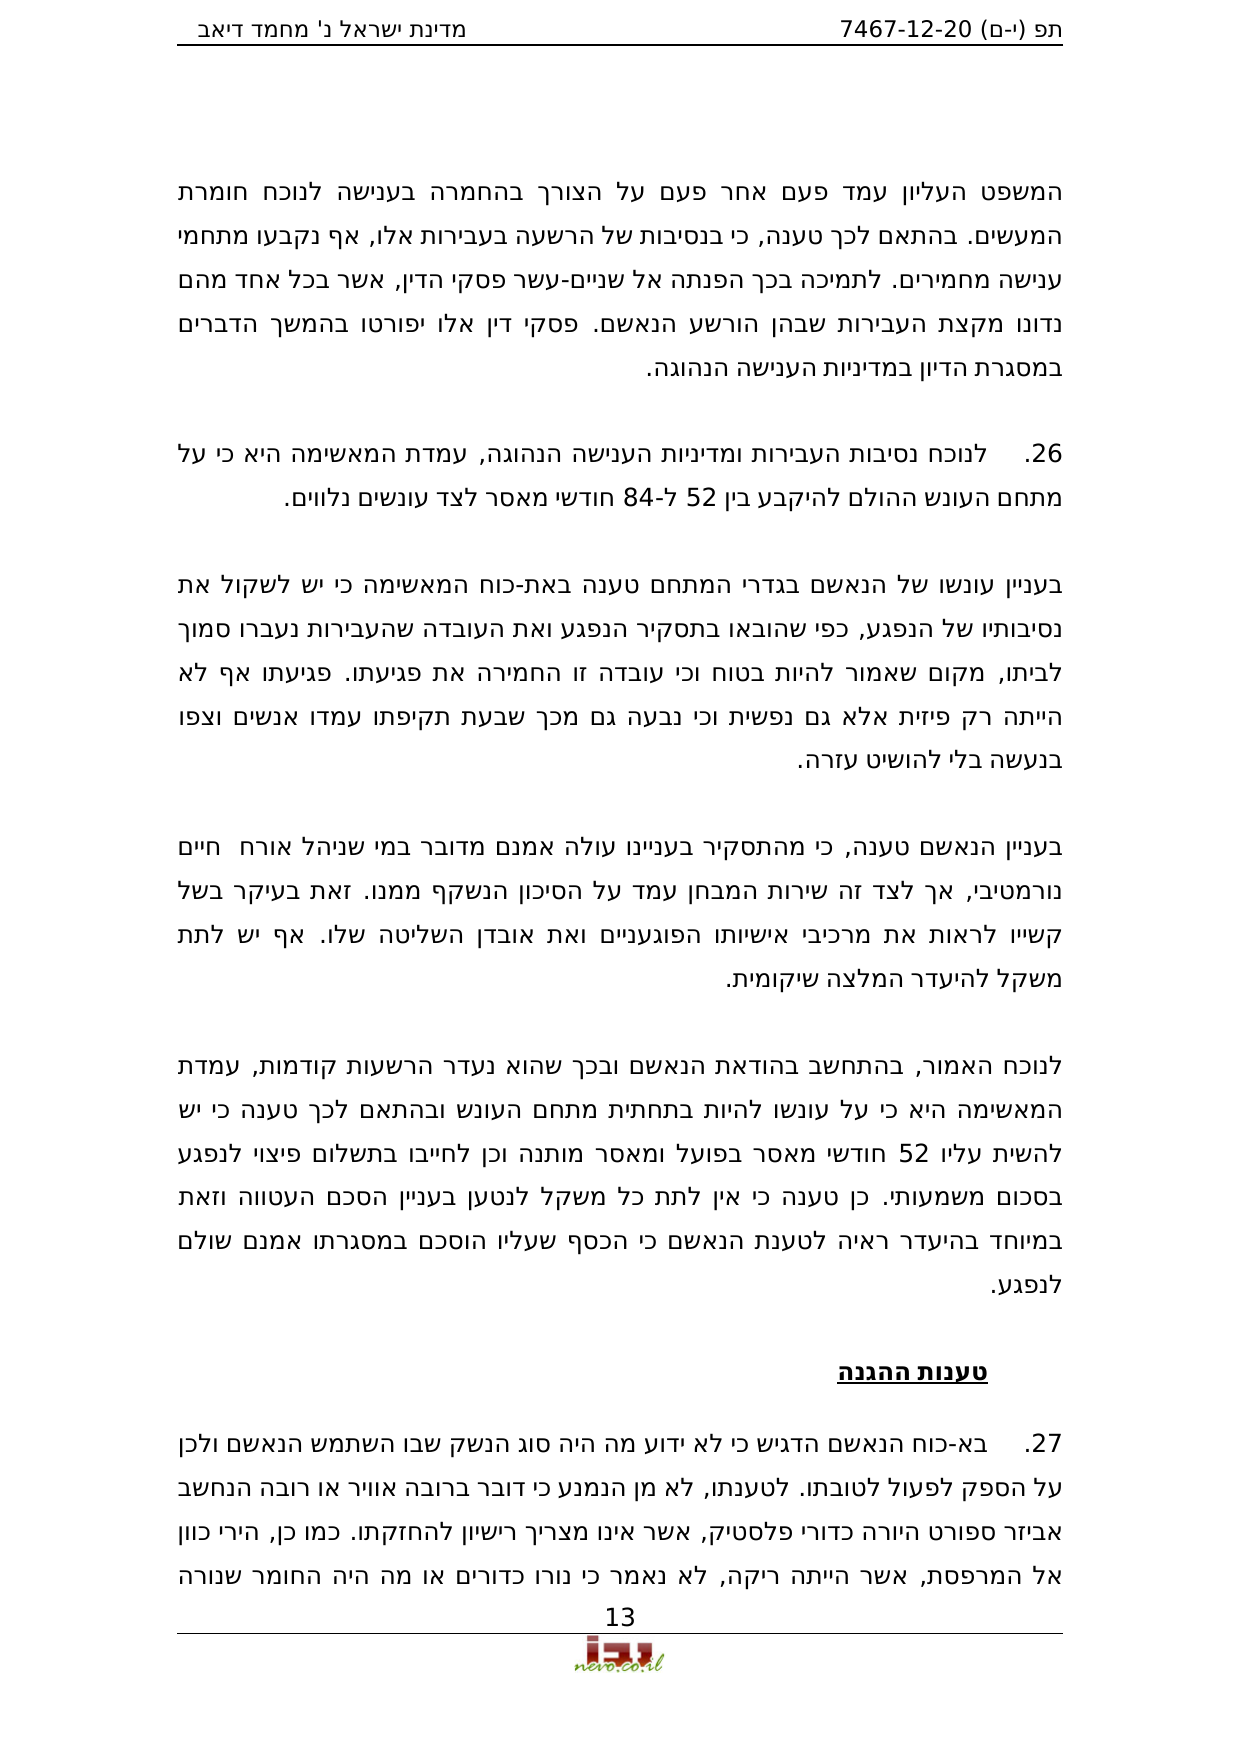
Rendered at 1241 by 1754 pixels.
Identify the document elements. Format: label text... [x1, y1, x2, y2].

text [177, 1429, 1063, 1590]
text בעניין הנאשם טענה, כי מהתסקיר בעניינו עולה אמנם מדובר במי שניהל אורח חיים נורמטיבי, אך לצד זה שירות המבחן עמד על הסיכון הנשקף ממנו. זאת בעיקר בשל קשייו לראות את מרכיבי אישיותו הפוגעניים ואת אובדן השליטה שלו. אף יש לתת משקל להיעדר המלצה שיקומית. [177, 833, 1063, 993]
picture [574, 1635, 666, 1673]
text לנוכח האמור, בהתחשב בהודאת הנאשם ובכך שהוא נעדר הרשעות קודמות, עמדת המאשימה היא כי על עונשו להיות בתחתית מתחם העונש ובהתאם לכך טענה כי יש להשית עליו 52 חודשי מאסר בפועל ומאסר מותנה וכן לחייבו בתשלום פיצוי לנפגע בסכום משמעותי. כן טענה כי אין לתת כל משקל לנטען בעניין הסכם העטווה וזאת במיוחד בהיעדר ראיה לטענת הנאשם כי הכסף שעליו הוסכם במסגרתו אמנם שולם לנפגע. [177, 1051, 1063, 1299]
text בעניין עונשו של הנאשם בגדרי המתחם טענה באת-כוח המאשימה כי יש לשקול את נסיבותיו של הנפגע, כפי שהובאו בתסקיר הנפגע ואת העובדה שהעבירות נעברו סמוך לביתו, מקום שאמור להיות בטוח וכי עובדה זו החמירה את פגיעתו. פגיעתו אף לא הייתה רק פיזית אלא גם נפשית וכי נבעה גם מכך שבעת תקיפתו עמדו אנשים וצפו בנעשה בלי להושיט עזרה. [177, 570, 1063, 775]
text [177, 177, 1063, 382]
text 26. לנוכח נסיבות העבירות ומדיניות הענישה הנהוגה, עמדת המאשימה היא כי על מתחם העונש ההולם להיקבע בין 52 ל-84 חודשי מאסר לצד עונשים נלווים. [177, 439, 1063, 513]
text טענות ההגנה [177, 1357, 1063, 1386]
